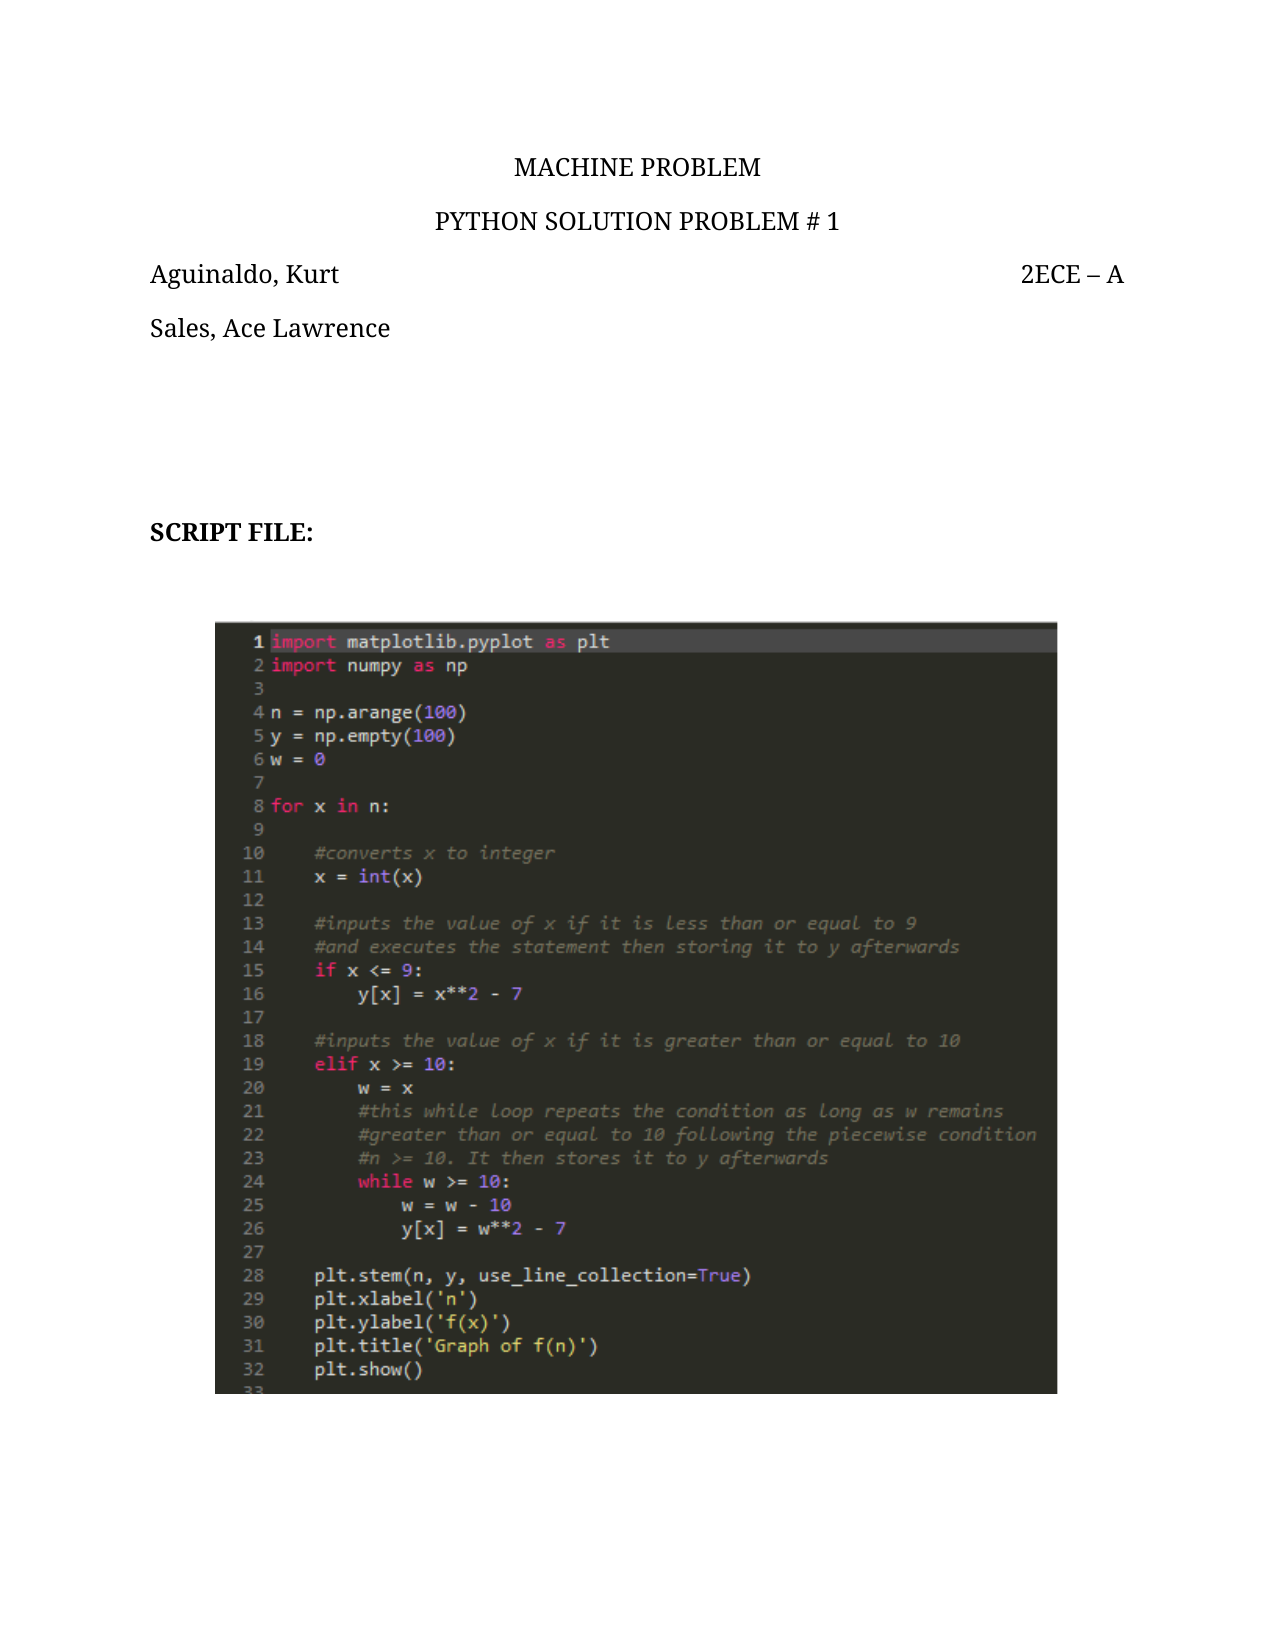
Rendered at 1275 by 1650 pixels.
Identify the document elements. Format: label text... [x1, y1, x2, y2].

text Aguinaldo, Kurt 2ECE – A [150, 257, 1125, 291]
text Sales, Ace Lawrence [150, 310, 1125, 344]
picture [213, 620, 1057, 1393]
text SCRIPT FILE: [150, 515, 1125, 549]
text MACHINE PROBLEM [150, 150, 1125, 184]
text PYTHON SOLUTION PROBLEM # 1 [150, 203, 1125, 237]
